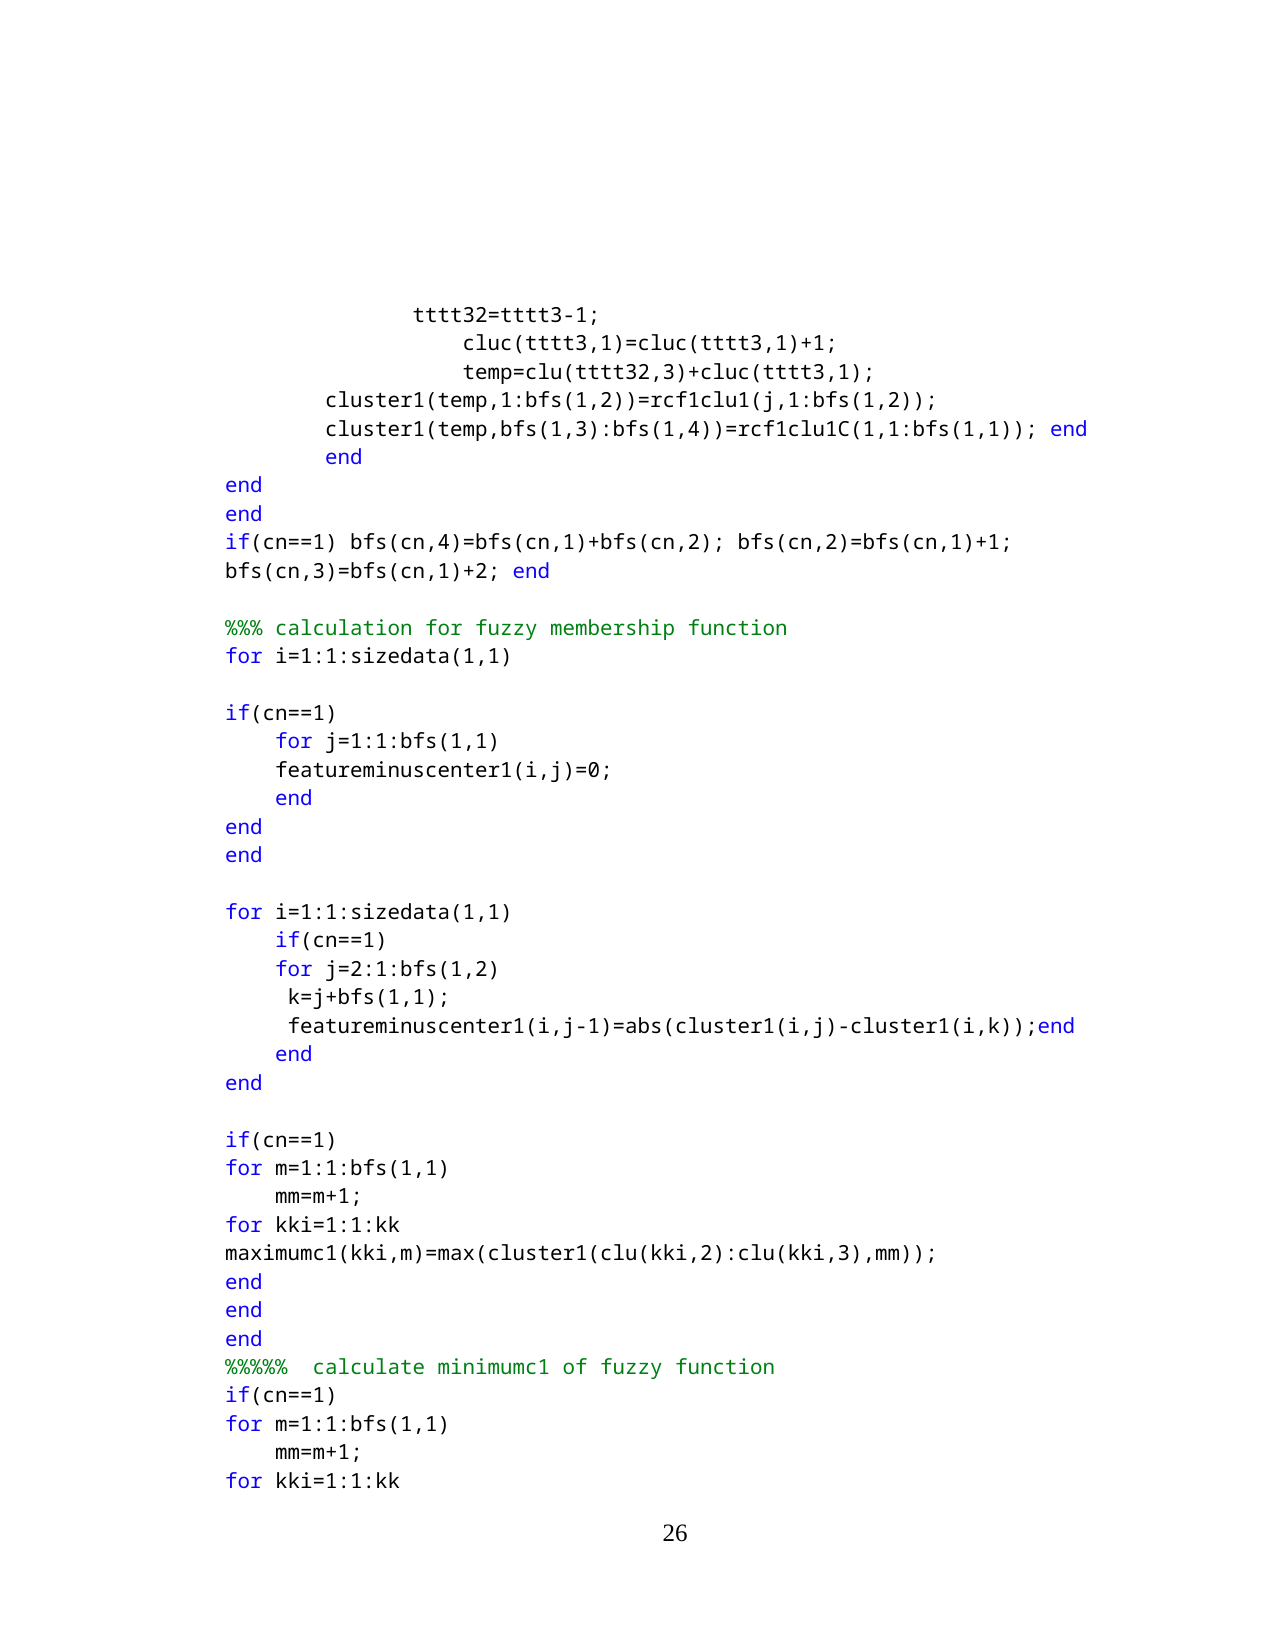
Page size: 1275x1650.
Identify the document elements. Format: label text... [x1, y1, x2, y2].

text end [225, 1039, 1125, 1068]
text for j=1:1:bfs(1,1) [225, 727, 1125, 755]
text for kki=1:1:kk [225, 1466, 1125, 1494]
text for i=1:1:sizedata(1,1) [225, 897, 1125, 926]
text end [225, 1267, 1125, 1295]
text if(cn==1) [225, 1381, 1125, 1409]
text temp=clu(tttt32,3)+cluc(tttt3,1); [225, 357, 1125, 385]
text mm=m+1; [225, 1182, 1125, 1210]
text %%%%% calculate minimumc1 of fuzzy function [225, 1352, 1125, 1381]
text for m=1:1:bfs(1,1) [225, 1409, 1125, 1437]
text cluc(tttt3,1)=cluc(tttt3,1)+1; [225, 328, 1125, 357]
text if(cn==1) [225, 1125, 1125, 1153]
text k=j+bfs(1,1); [225, 982, 1125, 1011]
text %%% calculation for fuzzy membership function [225, 613, 1125, 641]
text if(cn==1) [225, 926, 1125, 954]
text cluster1(temp,bfs(1,3):bfs(1,4))=rcf1clu1C(1,1:bfs(1,1)); end [225, 414, 1125, 442]
text if(cn==1) bfs(cn,4)=bfs(cn,1)+bfs(cn,2); bfs(cn,2)=bfs(cn,1)+1; bfs(cn,3)=bfs(cn,1)+2; end [225, 527, 1125, 584]
text featureminuscenter1(i,j)=0; [225, 755, 1125, 783]
text end [225, 812, 1125, 840]
text end [225, 1068, 1125, 1096]
text end [225, 1295, 1125, 1324]
text end [225, 471, 1125, 499]
text end [225, 840, 1125, 869]
text for m=1:1:bfs(1,1) [225, 1153, 1125, 1182]
text end [225, 783, 1125, 812]
text end [225, 442, 1125, 471]
text end [225, 1324, 1125, 1352]
text for j=2:1:bfs(1,2) [225, 954, 1125, 982]
text maximumc1(kki,m)=max(cluster1(clu(kki,2):clu(kki,3),mm)); [225, 1238, 1125, 1267]
text if(cn==1) [225, 698, 1125, 727]
text for i=1:1:sizedata(1,1) [225, 641, 1125, 670]
text mm=m+1; [225, 1437, 1125, 1466]
text featureminuscenter1(i,j-1)=abs(cluster1(i,j)-cluster1(i,k));end [225, 1011, 1125, 1039]
text tttt32=tttt3-1; [225, 300, 1125, 328]
text cluster1(temp,1:bfs(1,2))=rcf1clu1(j,1:bfs(1,2)); [225, 385, 1125, 414]
text end [225, 499, 1125, 527]
text for kki=1:1:kk [225, 1210, 1125, 1238]
